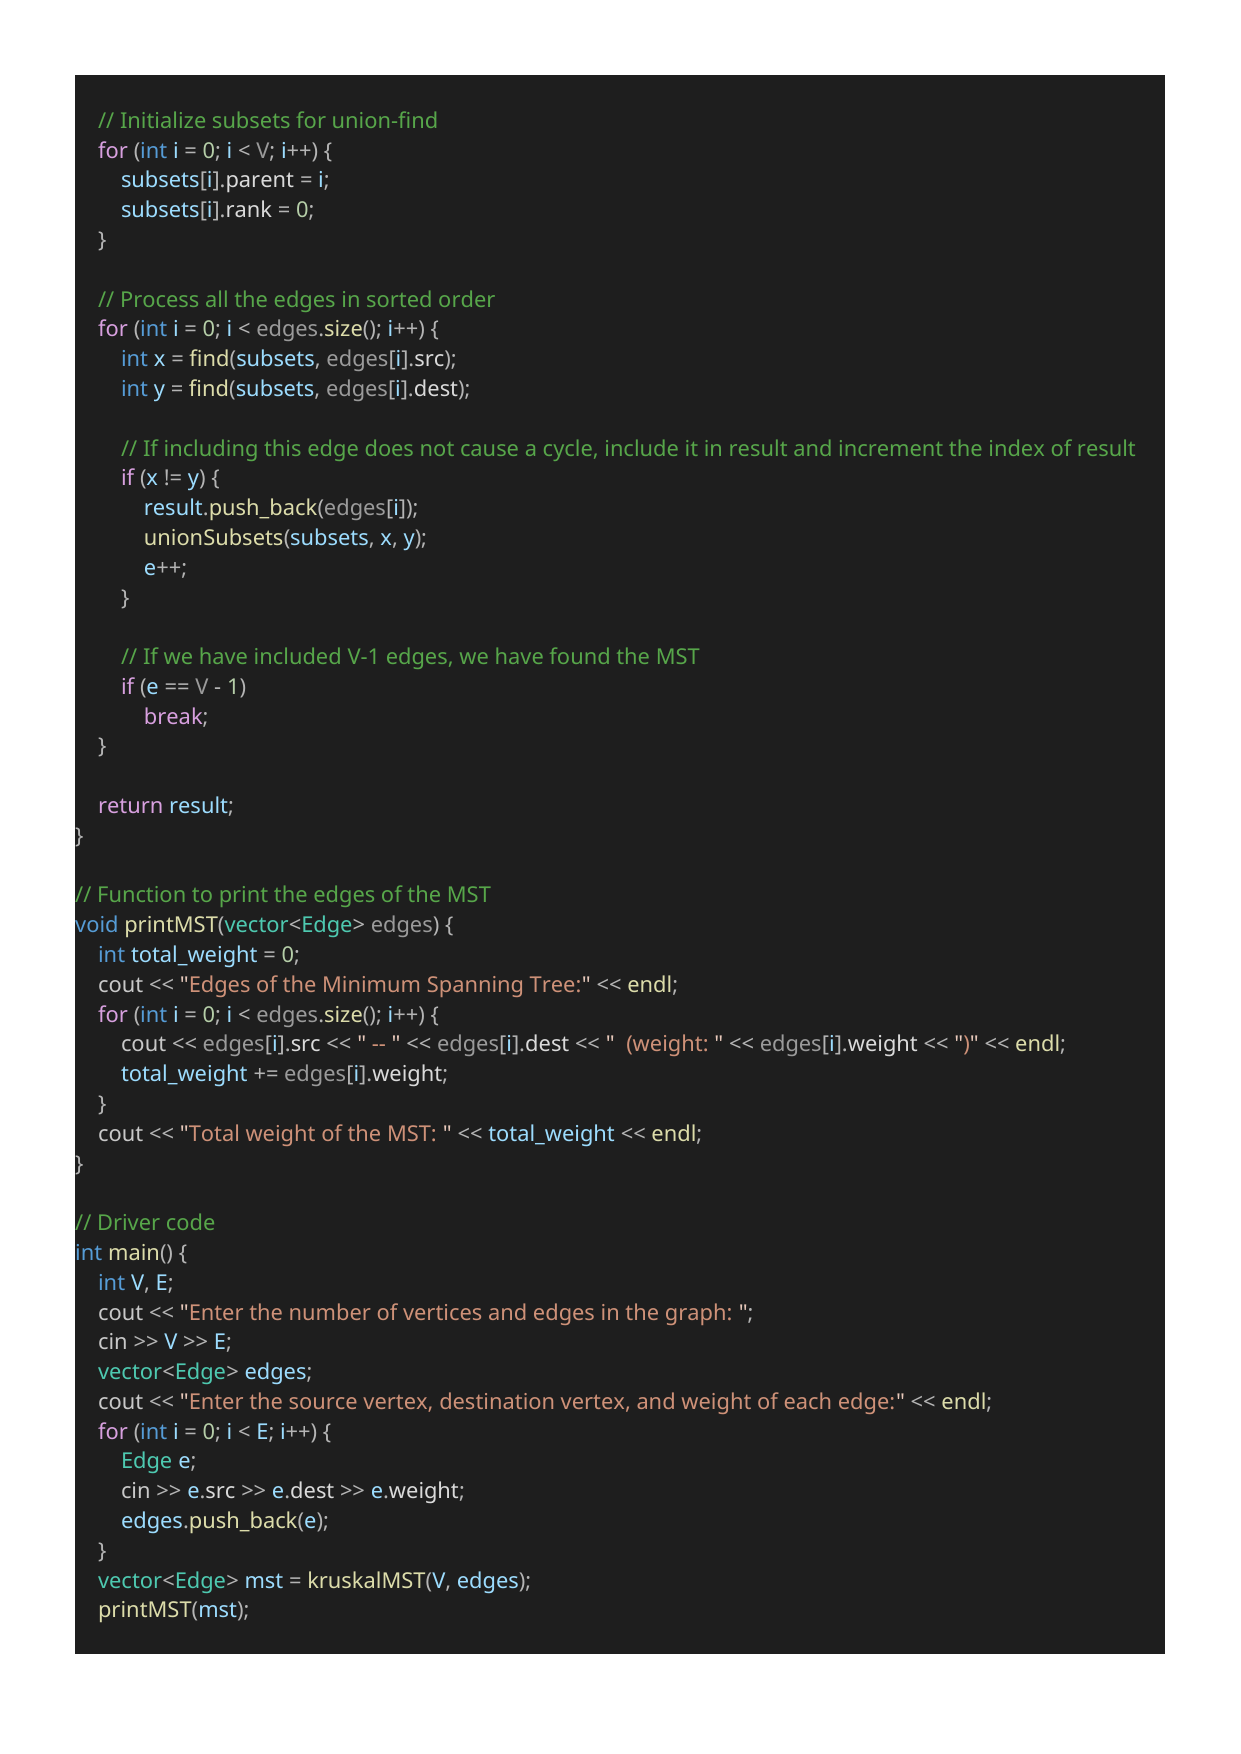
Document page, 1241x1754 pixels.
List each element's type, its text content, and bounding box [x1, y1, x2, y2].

text } [75, 1535, 1165, 1564]
text vector<Edge> mst = kruskalMST(V, edges); [75, 1564, 1165, 1594]
text for (int i = 0; i < V; i++) { [75, 134, 1165, 164]
text int y = find(subsets, edges[i].dest); [75, 373, 1165, 403]
text // If including this edge does not cause a cycle, include it in result and increment the index of result [75, 432, 1165, 462]
text // Driver code [75, 1207, 1165, 1237]
text int V, E; [75, 1267, 1165, 1296]
text cin >> V >> E; [75, 1326, 1165, 1356]
text int total_weight = 0; [75, 939, 1165, 969]
text cout << "Enter the number of vertices and edges in the graph: "; [75, 1296, 1165, 1326]
text } [75, 581, 1165, 611]
text subsets[i].rank = 0; [75, 194, 1165, 224]
text } [75, 730, 1165, 760]
text vector<Edge> edges; [75, 1356, 1165, 1386]
text subsets[i].parent = i; [75, 164, 1165, 194]
text } [75, 820, 1165, 849]
text cout << "Enter the source vertex, destination vertex, and weight of each edge:" << endl; [75, 1386, 1165, 1416]
text for (int i = 0; i < E; i++) { [75, 1416, 1165, 1445]
text unionSubsets(subsets, x, y); [75, 522, 1165, 552]
text // If we have included V-1 edges, we have found the MST [75, 641, 1165, 671]
text } [75, 224, 1165, 254]
text } [75, 1088, 1165, 1118]
text // Initialize subsets for union-find [75, 105, 1165, 134]
text cout << "Edges of the Minimum Spanning Tree:" << endl; [75, 969, 1165, 998]
text int x = find(subsets, edges[i].src); [75, 343, 1165, 373]
text Edge e; [75, 1445, 1165, 1475]
text // Function to print the edges of the MST [75, 879, 1165, 909]
text return result; [75, 790, 1165, 820]
text for (int i = 0; i < edges.size(); i++) { [75, 313, 1165, 343]
text cout << edges[i].src << " -- " << edges[i].dest << " (weight: " << edges[i].weight << ")" << endl; [75, 1028, 1165, 1058]
text if (e == V - 1) [75, 671, 1165, 701]
text if (x != y) { [75, 462, 1165, 492]
text cout << "Total weight of the MST: " << total_weight << endl; [75, 1118, 1165, 1147]
text } [75, 1147, 1165, 1177]
text edges.push_back(e); [75, 1505, 1165, 1535]
text total_weight += edges[i].weight; [75, 1058, 1165, 1088]
text cin >> e.src >> e.dest >> e.weight; [75, 1475, 1165, 1505]
text for (int i = 0; i < edges.size(); i++) { [75, 998, 1165, 1028]
text break; [75, 701, 1165, 730]
text // Process all the edges in sorted order [75, 283, 1165, 313]
text e++; [75, 552, 1165, 581]
text printMST(mst); [75, 1594, 1165, 1624]
text result.push_back(edges[i]); [75, 492, 1165, 522]
text int main() { [75, 1237, 1165, 1267]
text void printMST(vector<Edge> edges) { [75, 909, 1165, 939]
